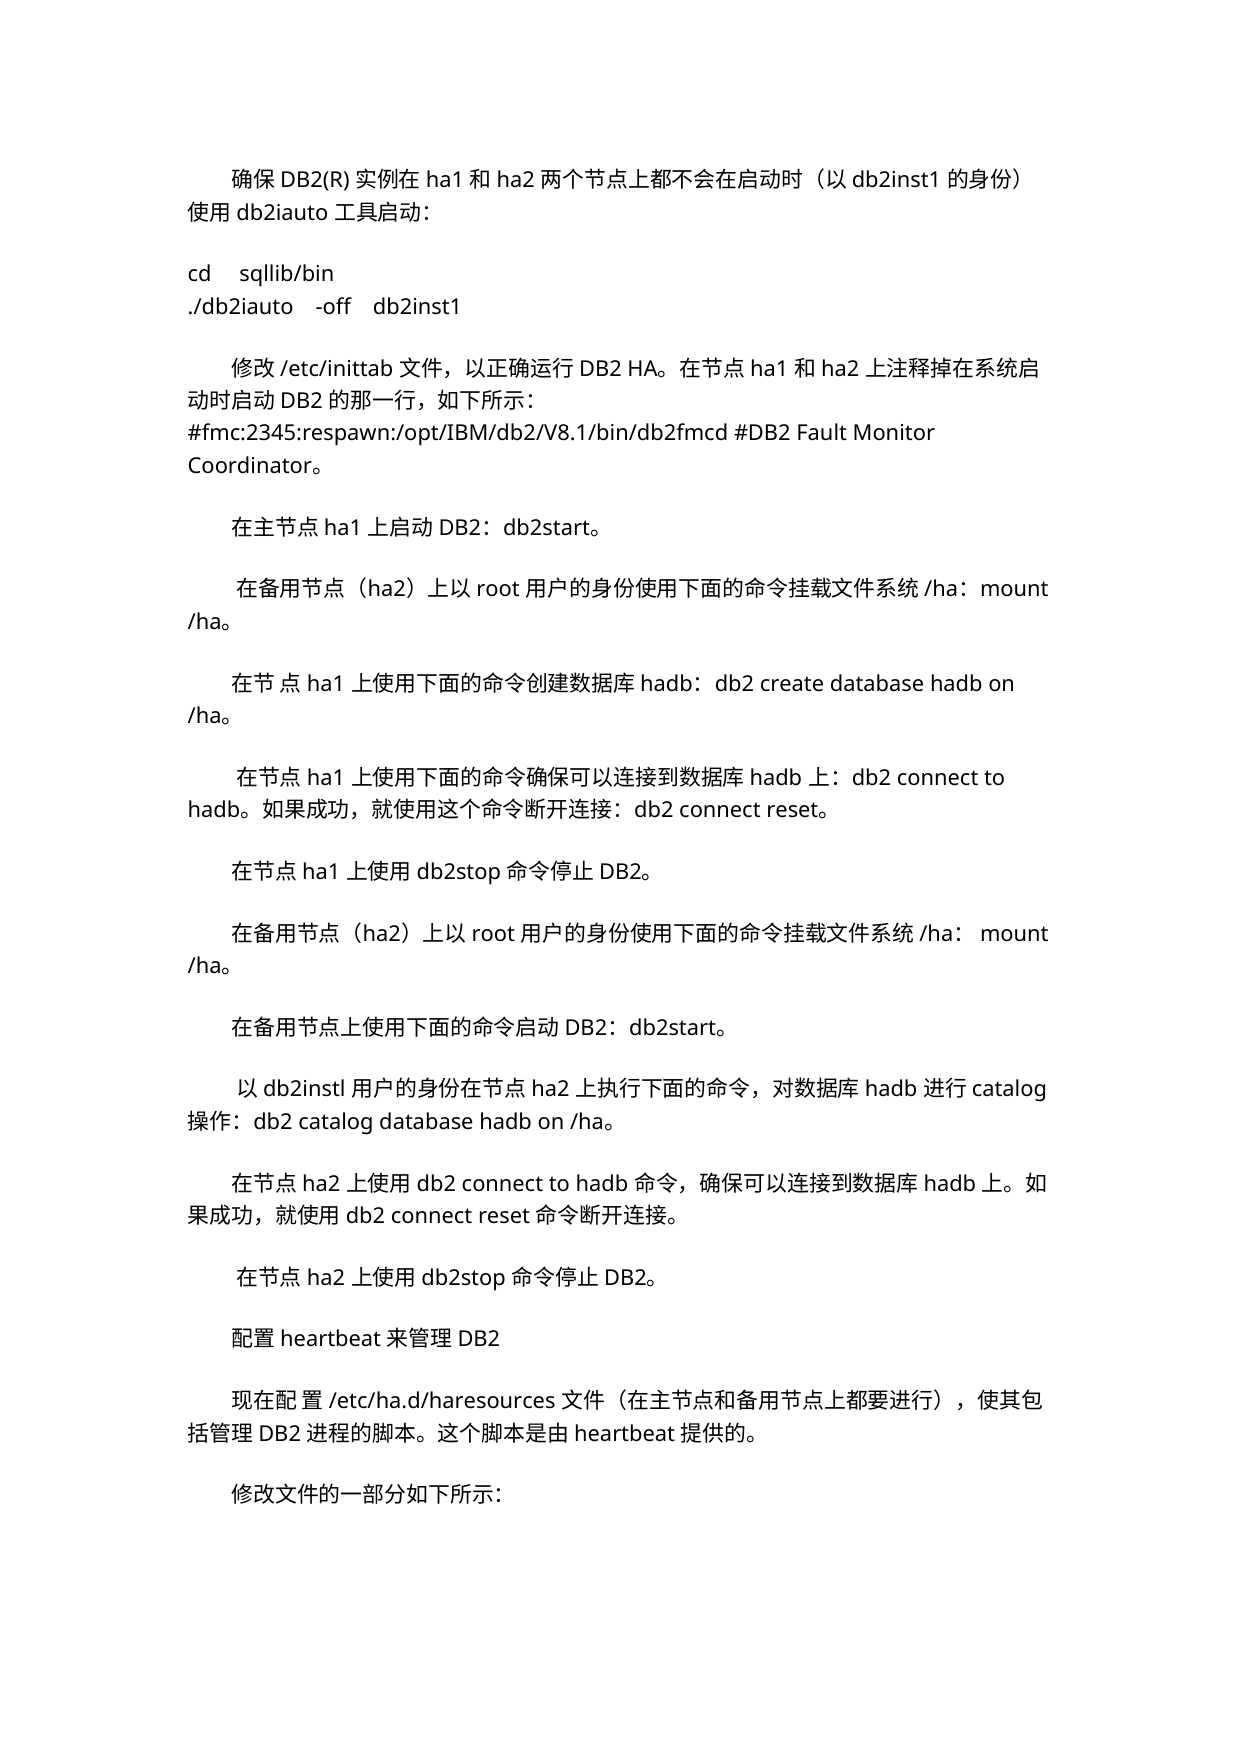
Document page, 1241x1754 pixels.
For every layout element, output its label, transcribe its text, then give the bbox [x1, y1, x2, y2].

text 现在配 置 /etc/ha.d/haresources 文件（在主节点和备用节点上都要进行），使其包括管理 DB2 进程的脚本。这个脚本是由 heartbeat 提供的。 [187, 1383, 1053, 1448]
text 在主节点 ha1 上启动 DB2：db2start。 [187, 509, 1053, 542]
text 配置 heartbeat 来管理 DB2 [187, 1321, 1053, 1354]
text cd sqllib/bin ./db2iauto -off db2inst1 [187, 256, 1053, 321]
text 在节点 ha2 上使用 db2 connect to hadb 命令，确保可以连接到数据库 hadb 上。如果成功，就使用 db2 connect reset 命令断开连接。 [187, 1165, 1053, 1230]
text 修改文件的一部分如下所示： [187, 1477, 1053, 1509]
text 在备用节点（ha2）上以 root 用户的身份使用下面的命令挂载文件系统 /ha：mount /ha。 [187, 571, 1053, 636]
text 修改 /etc/inittab 文件，以正确运行 DB2 HA。在节点 ha1 和 ha2 上注释掉在系统启动时启动 DB2 的那一行，如下所示：#fmc:2345:respawn:/opt/IBM/db2/V8.1/bin/db2fmcd #DB2 Fault Monitor Coordinator。 [187, 350, 1053, 480]
text 在节 点 ha1 上使用下面的命令创建数据库 hadb：db2 create database hadb on /ha。 [187, 665, 1053, 730]
text 在节点 ha1 上使用 db2stop 命令停止 DB2。 [187, 854, 1053, 886]
text 在节点 ha1 上使用下面的命令确保可以连接到数据库 hadb 上：db2 connect to hadb。如果成功，就使用这个命令断开连接：db2 connect reset。 [187, 759, 1053, 824]
text 以 db2instl 用户的身份在节点 ha2 上执行下面的命令，对数据库 hadb 进行 catalog 操作：db2 catalog database hadb on /ha。 [187, 1071, 1053, 1136]
text 在备用节点上使用下面的命令启动 DB2：db2start。 [187, 1009, 1053, 1042]
text 确保 DB2(R) 实例在 ha1 和 ha2 两个节点上都不会在启动时（以 db2inst1 的身份）使用 db2iauto 工具启动： [187, 162, 1053, 227]
text 在节点 ha2 上使用 db2stop 命令停止 DB2。 [187, 1259, 1053, 1292]
text 在备用节点（ha2）上以 root 用户的身份使用下面的命令挂载文件系统 /ha： mount /ha。 [187, 915, 1053, 980]
